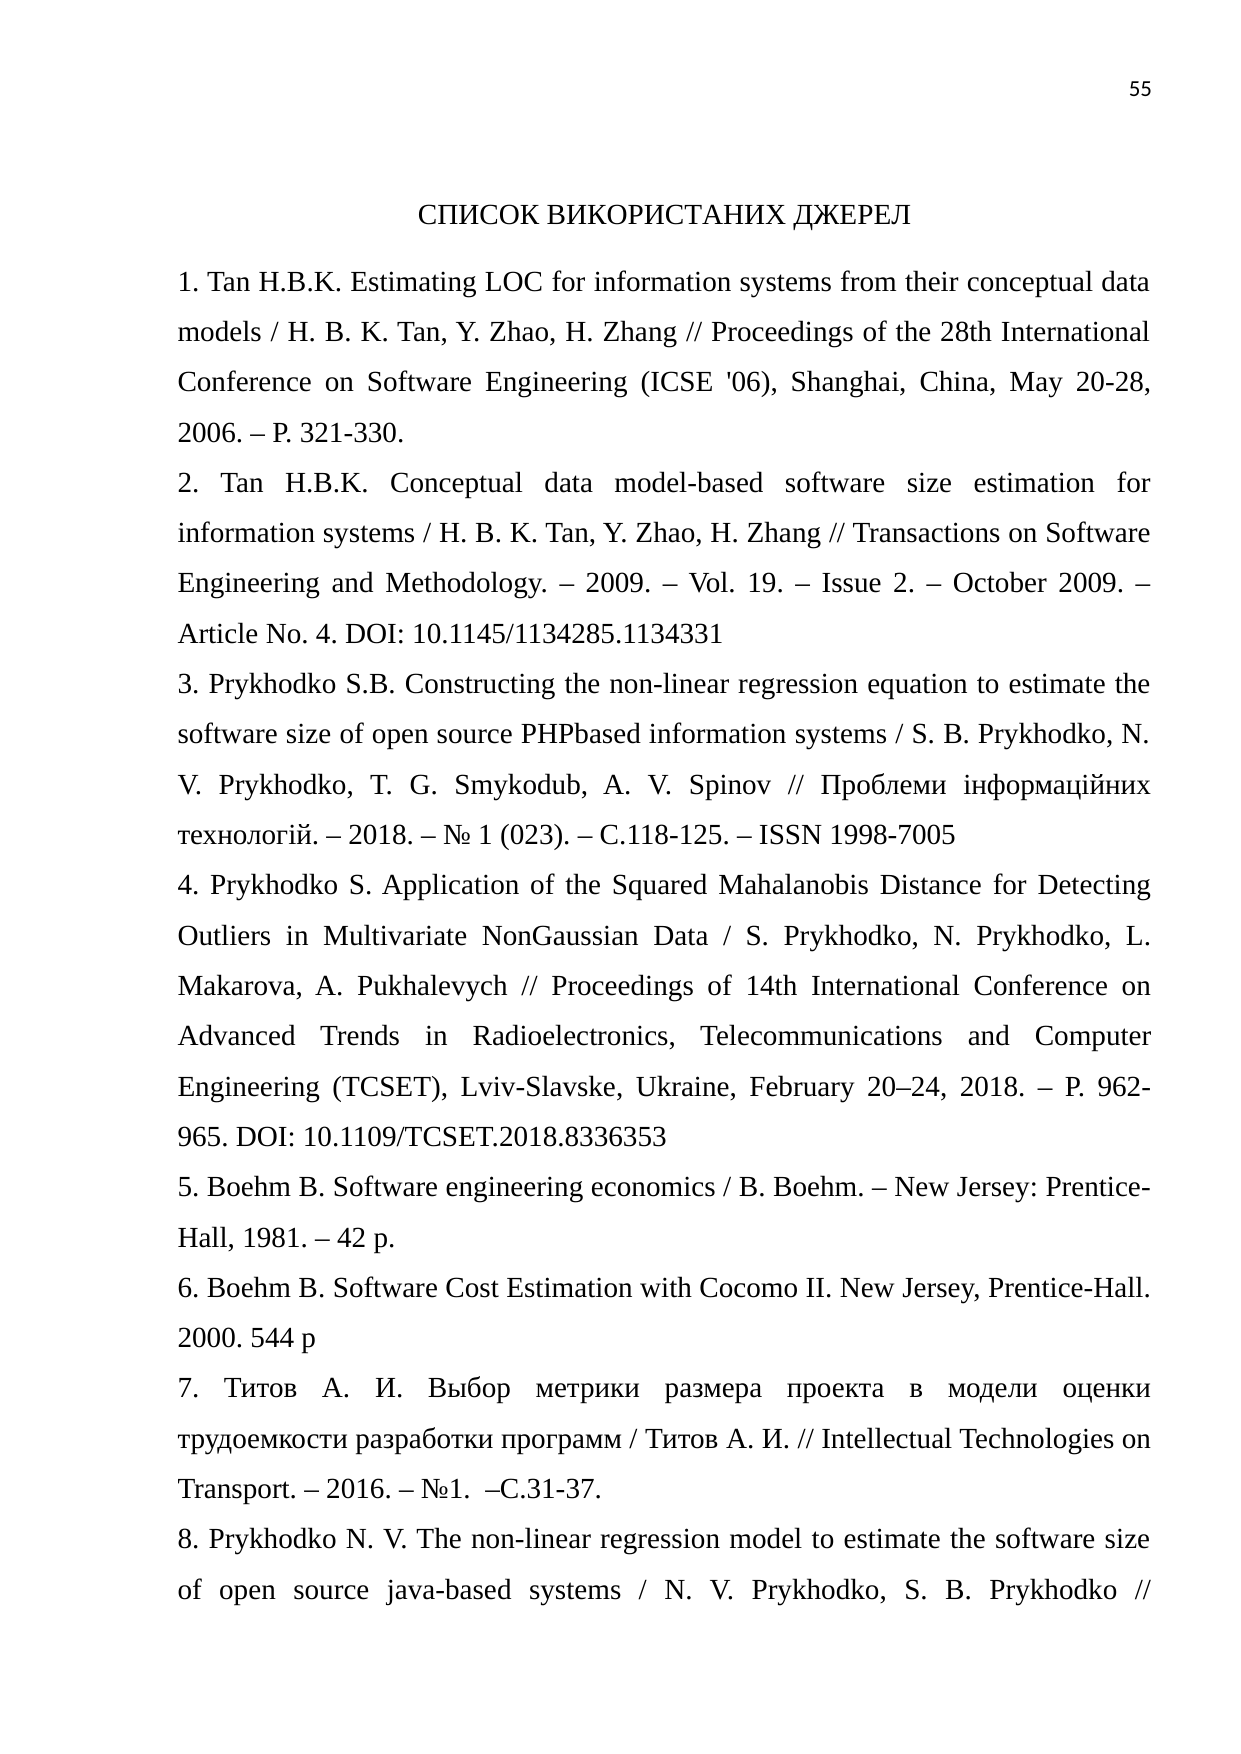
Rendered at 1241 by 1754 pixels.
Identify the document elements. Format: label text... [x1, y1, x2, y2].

text 6. Boehm В. Software Cost Estimation with Cocomo II. New Jersey, Prentice-Hall. 2000. 544 p [177, 1270, 1152, 1354]
text 4. Prykhodko S. Application of the Squared Mahalanobis Distance for Detecting Outliers in Multivariate NonGaussian Data / S. Prykhodko, N. Prykhodko, L. Makarova, A. Pukhalevych // Proceedings of 14th International Conference on Advanced Trends in Radioelectronics, Telecommunications and Computer Engineering (TCSET), Lviv-Slavske, Ukraine, February 20–24, 2018. – P. 962-965. DOI: 10.1109/TCSET.2018.8336353 [177, 867, 1152, 1153]
text 2. Tan H.B.K. Conceptual data model-based software size estimation for information systems / H. B. K. Tan, Y. Zhao, H. Zhang // Transactions on Software Engineering and Methodology. – 2009. – Vol. 19. – Issue 2. – October 2009. – Article No. 4. DOI: 10.1145/1134285.1134331 [177, 465, 1152, 649]
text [177, 1522, 1152, 1605]
text 5. Boehm B. Software engineering economics / B. Boehm. – New Jersey: Prentice-Hall, 1981. – 42 p. [177, 1169, 1152, 1253]
text СПИСОК ВИКОРИСТАНИХ ДЖЕРЕЛ [177, 197, 1152, 230]
text 1. Tan H.B.K. Estimating LOC for information systems from their conceptual data models / H. B. K. Tan, Y. Zhao, H. Zhang // Proceedings of the 28th International Conference on Software Engineering (ICSE '06), Shanghai, China, May 20-28, 2006. – P. 321-330. [177, 264, 1152, 448]
text 3. Prykhodko S.B. Constructing the non-linear regression equation to estimate the software size of open source PHPbased information systems / S. B. Prykhodko, N. V. Prykhodko, T. G. Smykodub, A. V. Spinov // Проблеми інформаційних технологій. – 2018. – № 1 (023). – С.118-125. – ISSN 1998-7005 [177, 666, 1152, 851]
text 7. Титов А. И. Выбор метрики размера проекта в модели оценки трудоемкости разработки программ / Титов А. И. // Intellectual Technologies on Transport. – 2016. – №1. –С.31-37. [177, 1371, 1152, 1505]
